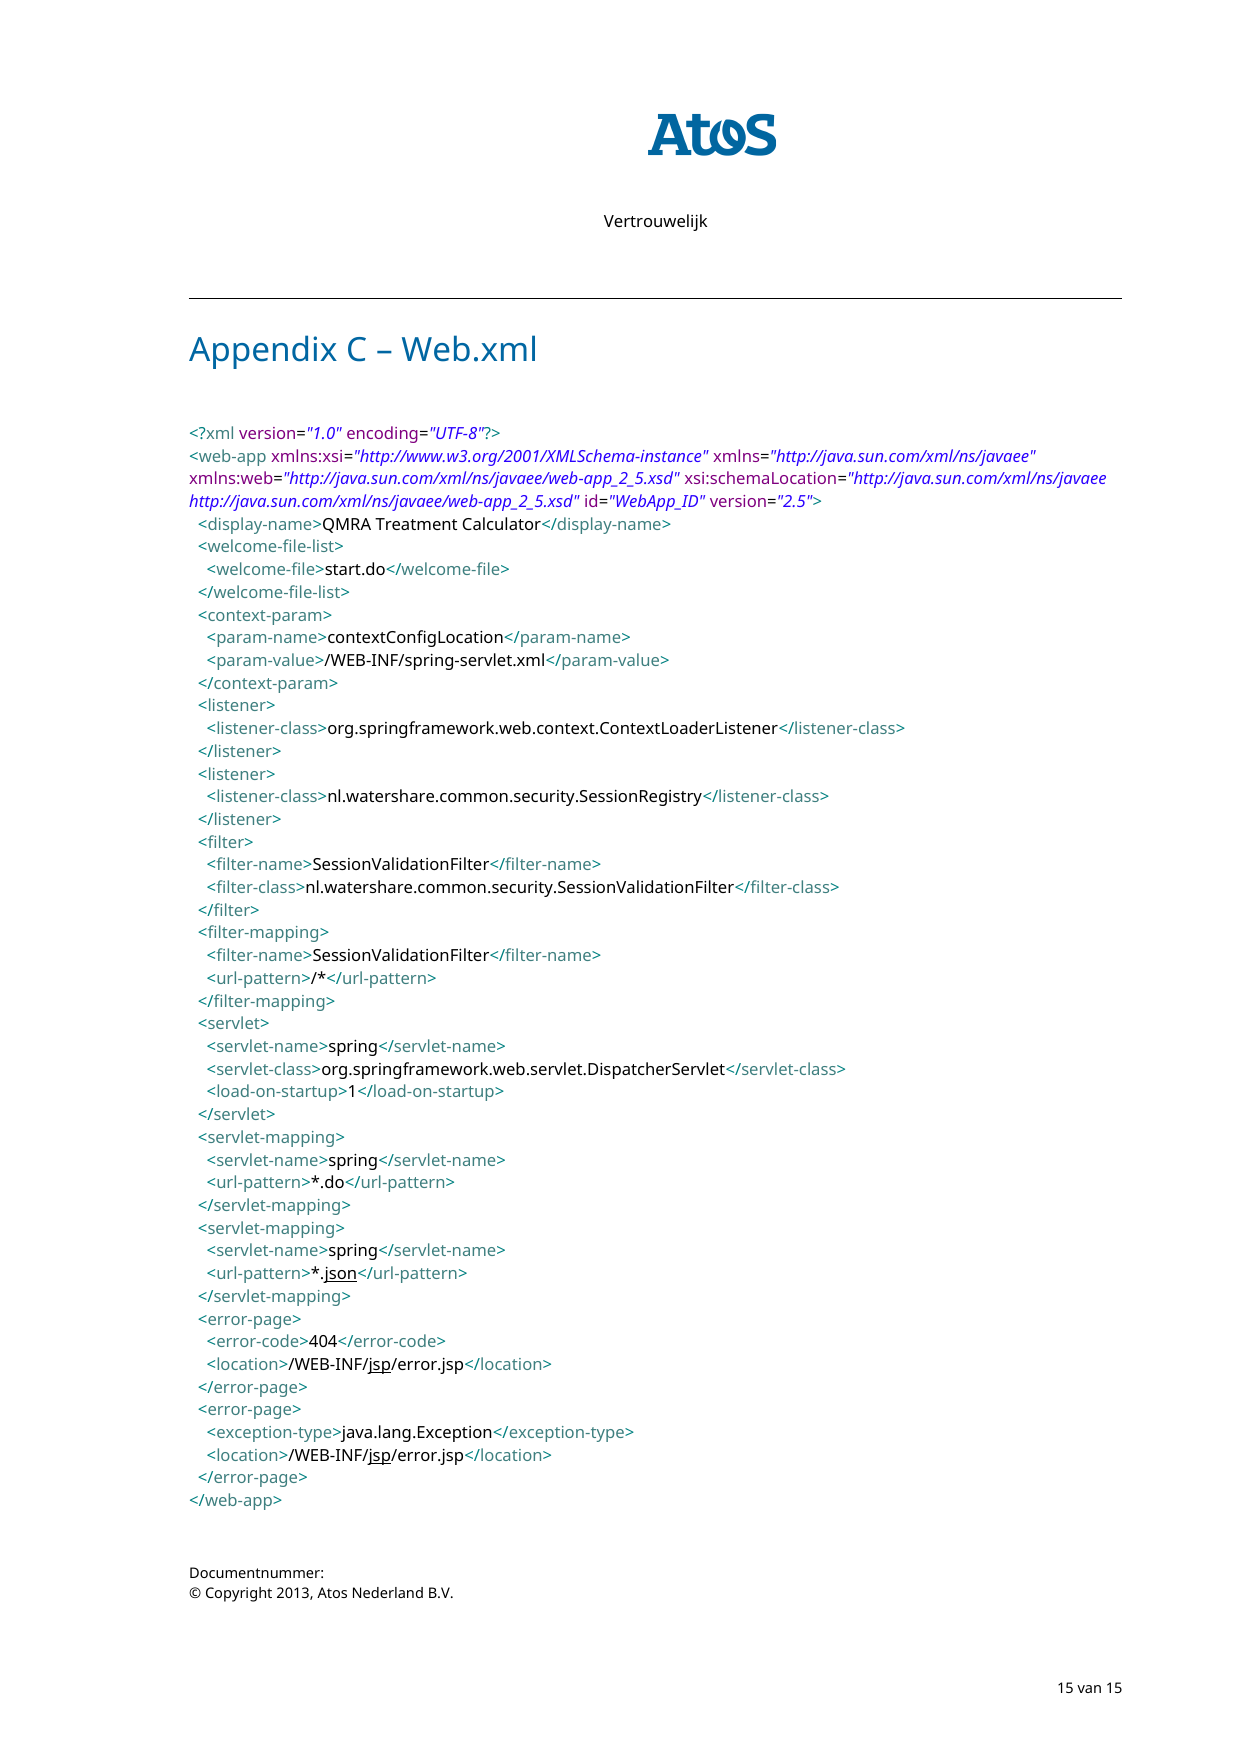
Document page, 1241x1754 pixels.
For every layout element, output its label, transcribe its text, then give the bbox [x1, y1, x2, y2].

text <servlet-name>spring</servlet-name> [189, 1034, 1122, 1057]
text <servlet-name>spring</servlet-name> [189, 1148, 1122, 1171]
text <url-pattern>/*</url-pattern> [189, 966, 1122, 989]
text <load-on-startup>1</load-on-startup> [189, 1080, 1122, 1103]
text </filter> [189, 898, 1122, 921]
text <error-page> [189, 1398, 1122, 1421]
text <error-code>404</error-code> [189, 1330, 1122, 1352]
text <filter> [189, 830, 1122, 853]
text </error-page> [189, 1466, 1122, 1489]
text </welcome-file-list> [189, 580, 1122, 603]
text <servlet> [189, 1012, 1122, 1034]
text <servlet-class>org.springframework.web.servlet.DispatcherServlet</servlet-class> [189, 1057, 1122, 1080]
text <exception-type>java.lang.Exception</exception-type> [189, 1421, 1122, 1443]
text <?xml version="1.0" encoding="UTF-8"?> [189, 421, 1122, 444]
text </context-param> [189, 671, 1122, 694]
subtitle Appendix C – Web.xml [189, 326, 1122, 371]
text <url-pattern>*.do</url-pattern> [189, 1171, 1122, 1193]
text <web-app xmlns:xsi="http://www.w3.org/2001/XMLSchema-instance" xmlns="http://java.sun.com/xml/ns/javaee" xmlns:web="http://java.sun.com/xml/ns/javaee/web-app_2_5.xsd" xsi:schemaLocation="http://java.sun.com/xml/ns/javaee http://java.sun.com/xml/ns/javaee/web-app_2_5.xsd" id="WebApp_ID" version="2.5"> [189, 444, 1122, 512]
text </listener> [189, 739, 1122, 762]
text <welcome-file-list> [189, 535, 1122, 558]
text </error-page> [189, 1375, 1122, 1398]
text <context-param> [189, 603, 1122, 626]
text <listener> [189, 762, 1122, 785]
text <listener-class>org.springframework.web.context.ContextLoaderListener</listener-class> [189, 717, 1122, 739]
text </servlet-mapping> [189, 1193, 1122, 1216]
text </listener> [189, 807, 1122, 830]
text <param-value>/WEB-INF/spring-servlet.xml</param-value> [189, 648, 1122, 671]
text <filter-name>SessionValidationFilter</filter-name> [189, 853, 1122, 876]
text <filter-name>SessionValidationFilter</filter-name> [189, 944, 1122, 966]
text <welcome-file>start.do</welcome-file> [189, 558, 1122, 580]
text <display-name>QMRA Treatment Calculator</display-name> [189, 512, 1122, 535]
text </web-app> [189, 1489, 1122, 1511]
text <error-page> [189, 1307, 1122, 1330]
text <servlet-mapping> [189, 1125, 1122, 1148]
text <servlet-name>spring</servlet-name> [189, 1239, 1122, 1262]
picture [646, 112, 778, 157]
text <filter-mapping> [189, 921, 1122, 944]
text </servlet> [189, 1103, 1122, 1125]
text <url-pattern>*.json</url-pattern> [189, 1262, 1122, 1284]
text <listener> [189, 694, 1122, 717]
text <listener-class>nl.watershare.common.security.SessionRegistry</listener-class> [189, 785, 1122, 807]
text <servlet-mapping> [189, 1216, 1122, 1239]
text <param-name>contextConfigLocation</param-name> [189, 626, 1122, 648]
text <location>/WEB-INF/jsp/error.jsp</location> [189, 1443, 1122, 1466]
text <filter-class>nl.watershare.common.security.SessionValidationFilter</filter-class> [189, 876, 1122, 898]
text </filter-mapping> [189, 989, 1122, 1012]
text <location>/WEB-INF/jsp/error.jsp</location> [189, 1352, 1122, 1375]
text </servlet-mapping> [189, 1284, 1122, 1307]
